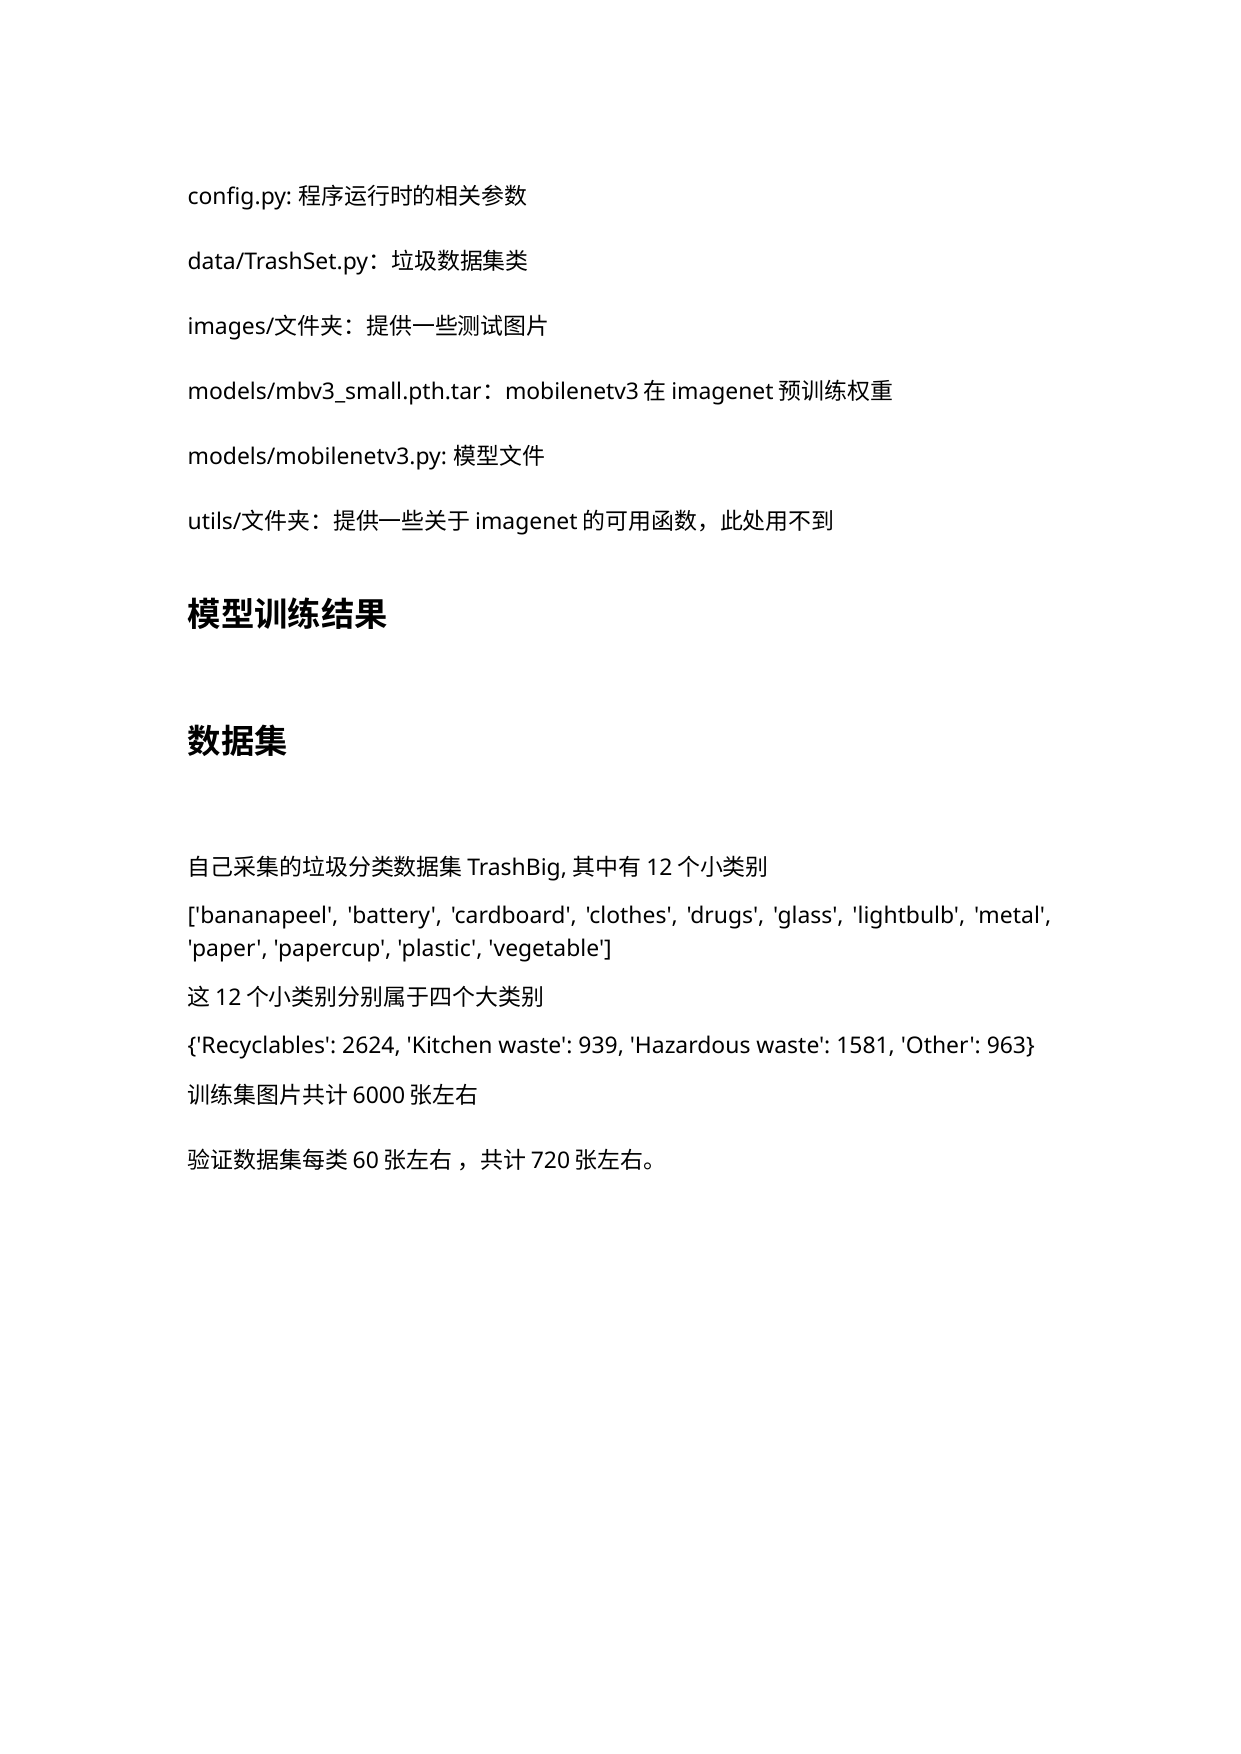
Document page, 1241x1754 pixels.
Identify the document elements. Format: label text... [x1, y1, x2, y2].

text 自己采集的垃圾分类数据集TrashBig, 其中有12个小类别 [187, 833, 1053, 898]
text data/TrashSet.py：垃圾数据集类 [187, 227, 1053, 292]
subtitle 数据集 [187, 706, 1053, 771]
text {'Recyclables': 2624, 'Kitchen waste': 939, 'Hazardous waste': 1581, 'Other': 963} [187, 1028, 1053, 1061]
text ['bananapeel', 'battery', 'cardboard', 'clothes', 'drugs', 'glass', 'lightbulb', 'metal', 'paper', 'papercup', 'plastic', 'vegetable'] [187, 898, 1053, 963]
subtitle 模型训练结果 [187, 579, 1053, 644]
text models/mbv3_small.pth.tar：mobilenetv3在imagenet预训练权重 [187, 357, 1053, 422]
text config.py: 程序运行时的相关参数 [187, 162, 1053, 227]
text utils/文件夹：提供一些关于imagenet的可用函数，此处用不到 [187, 487, 1053, 552]
text models/mobilenetv3.py: 模型文件 [187, 422, 1053, 487]
text 训练集图片共计6000张左右 [187, 1061, 1053, 1126]
text 验证数据集每类60张左右 ，共计720张左右。 [187, 1126, 1053, 1191]
text images/文件夹：提供一些测试图片 [187, 292, 1053, 357]
text 这12个小类别分别属于四个大类别 [187, 963, 1053, 1028]
